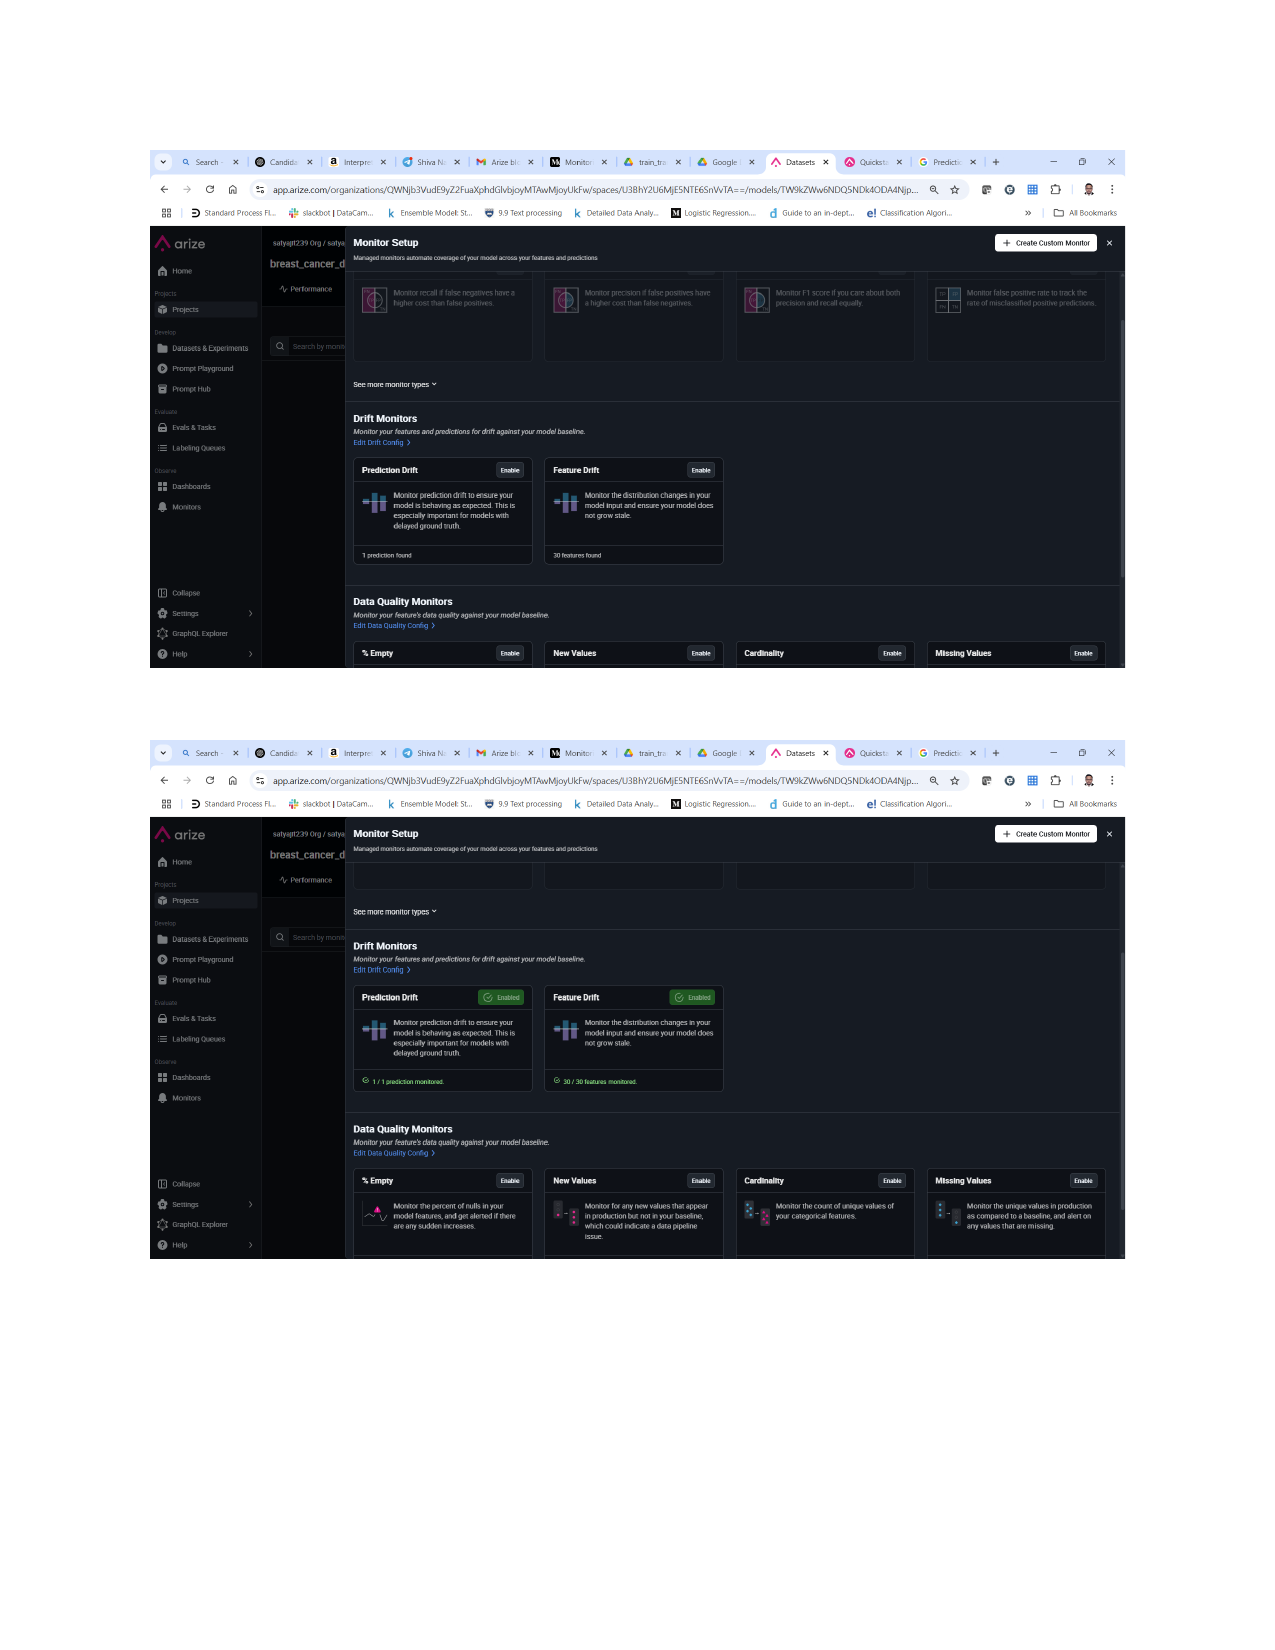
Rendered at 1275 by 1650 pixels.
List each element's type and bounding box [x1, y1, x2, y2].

picture [150, 740, 1125, 1259]
picture [150, 150, 1125, 668]
